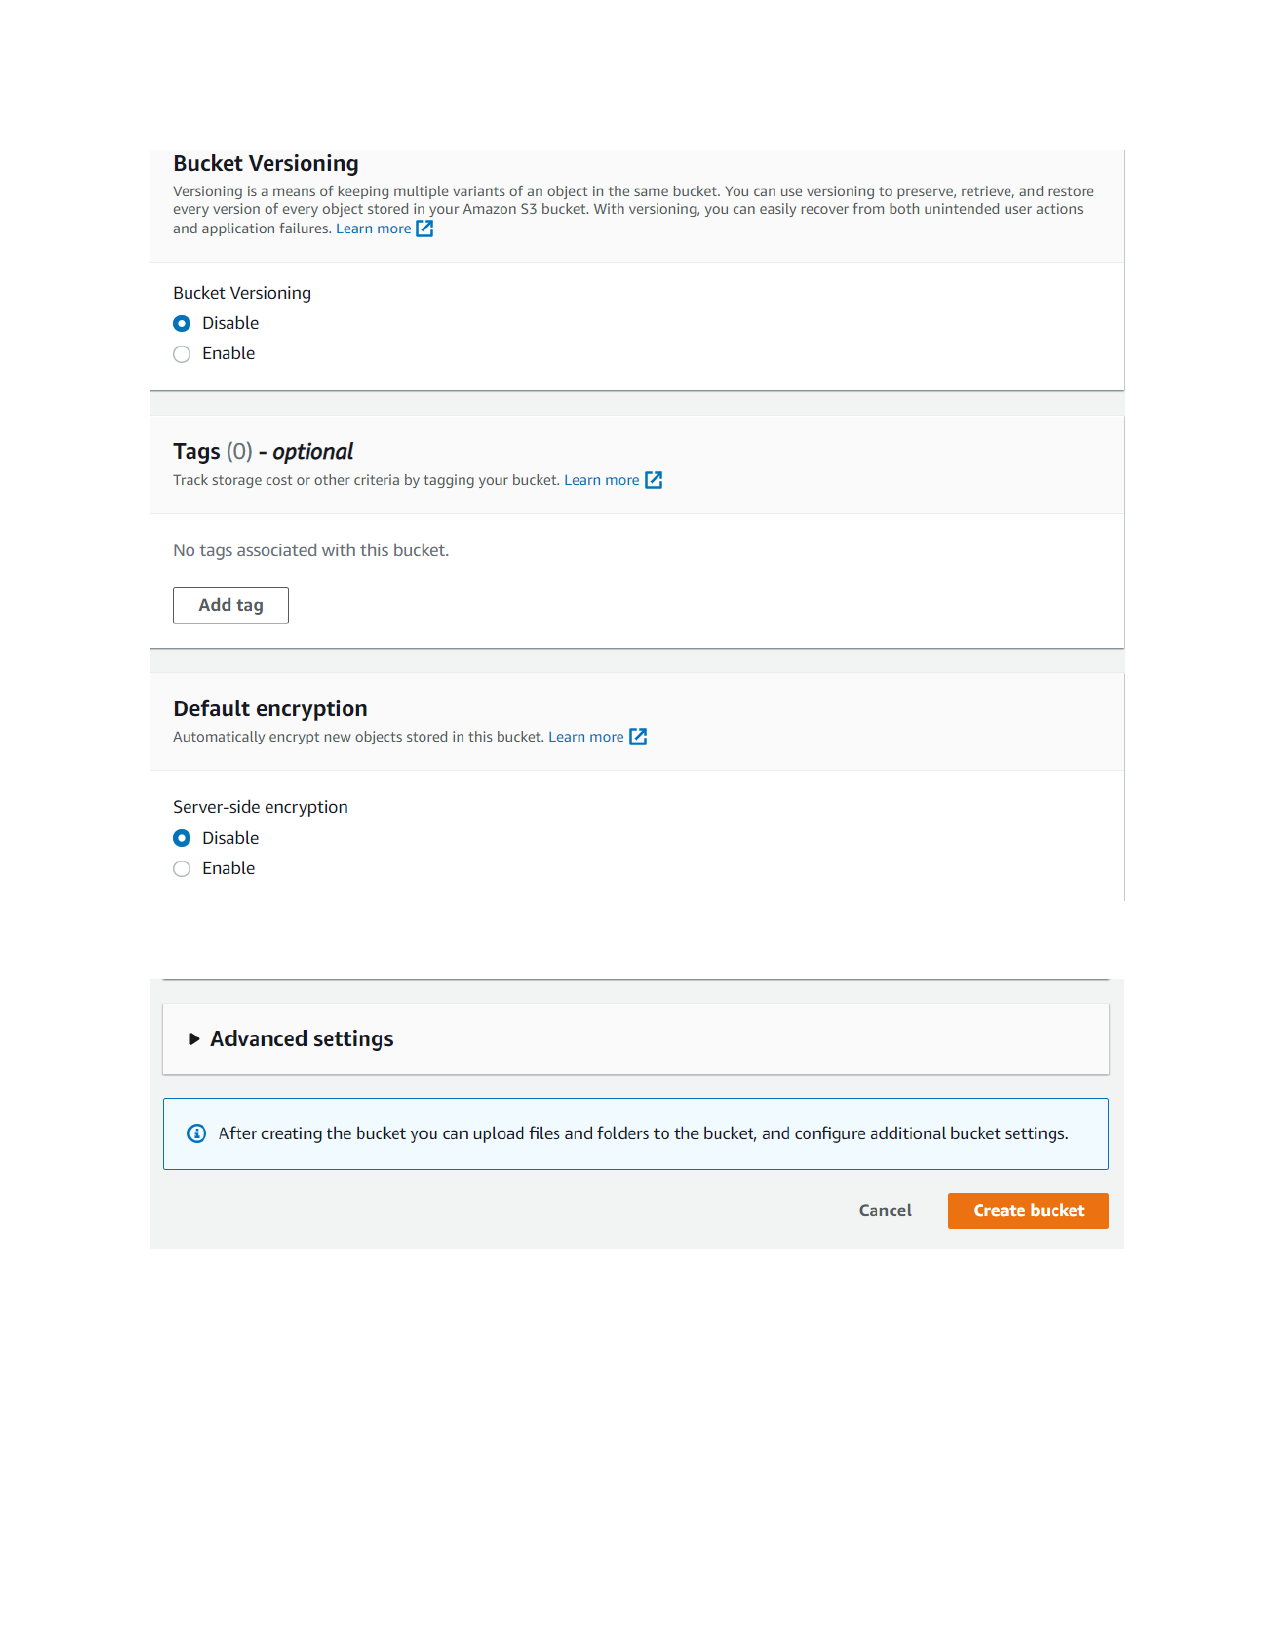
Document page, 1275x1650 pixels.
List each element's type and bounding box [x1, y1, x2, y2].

picture [150, 150, 1125, 901]
picture [150, 979, 1124, 1249]
